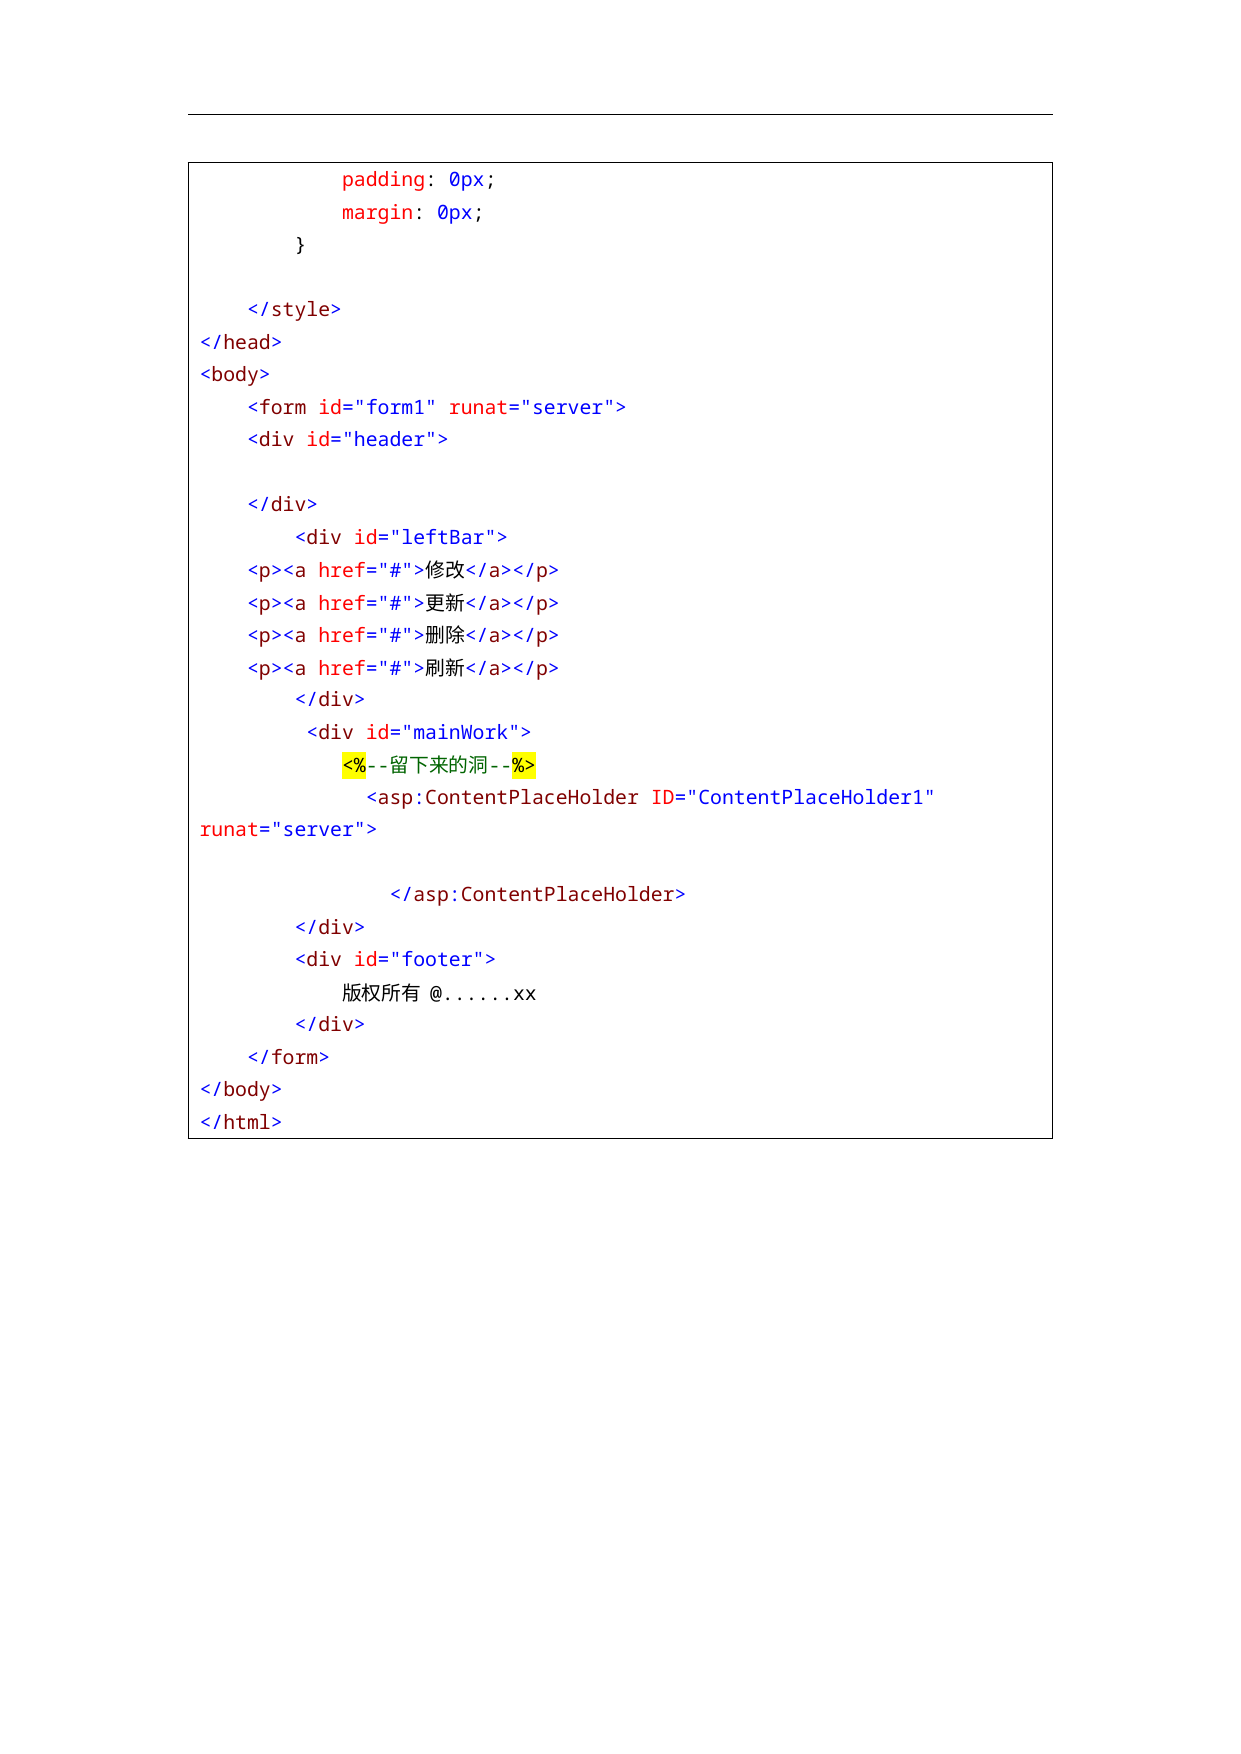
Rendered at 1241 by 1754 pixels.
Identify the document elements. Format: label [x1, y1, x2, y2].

table_header [189, 163, 1052, 1138]
